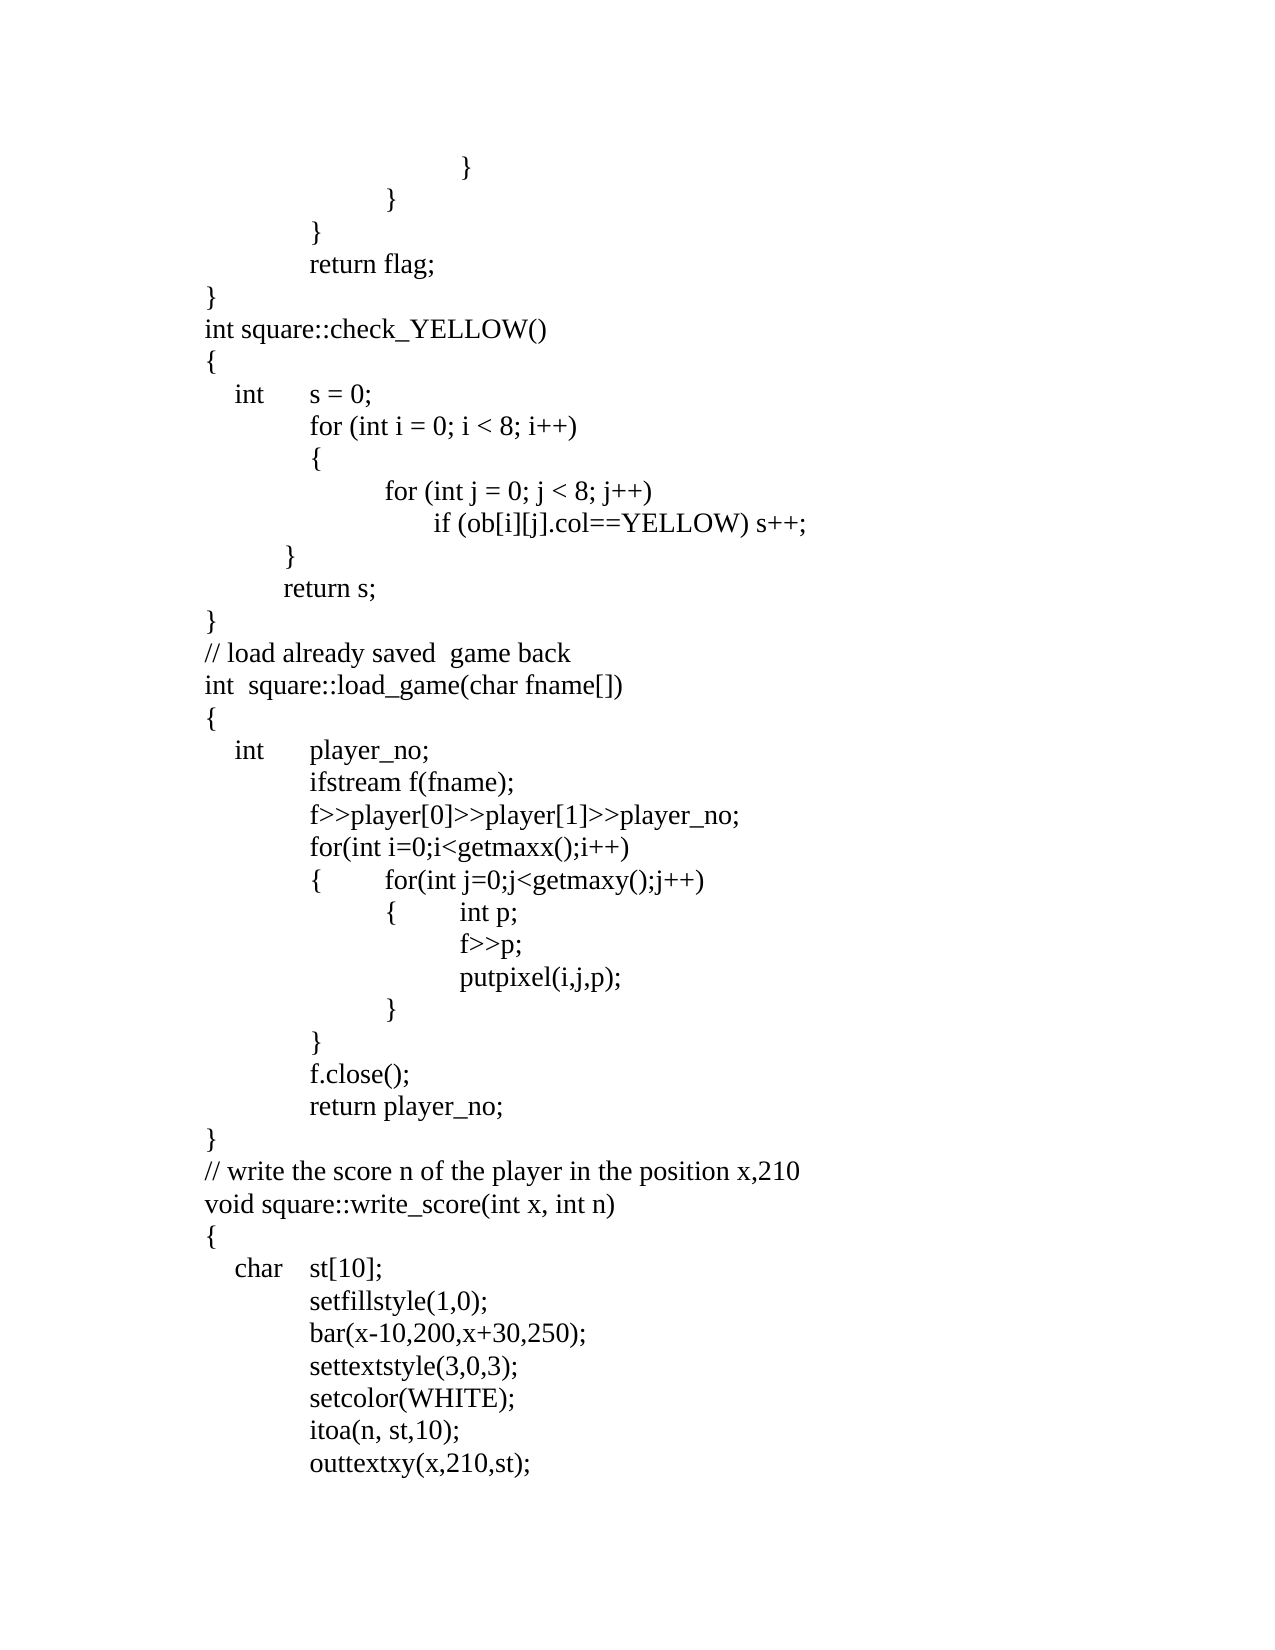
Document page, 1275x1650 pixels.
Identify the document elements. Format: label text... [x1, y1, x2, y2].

text } [204, 1122, 1125, 1154]
text } [204, 1025, 1125, 1057]
text f.close(); [204, 1057, 1125, 1089]
text if (ob[i][j].col==YELLOW) s++; [204, 506, 1125, 539]
text outtextxy(x,210,st); [204, 1446, 1125, 1478]
text return s; [204, 571, 1125, 603]
text int square::check_YELLOW() [204, 312, 1125, 344]
text { [204, 344, 1125, 377]
text } [204, 992, 1125, 1025]
text } [204, 150, 1125, 182]
text { [204, 442, 1125, 474]
text int player_no; [204, 733, 1125, 766]
text ifstream f(fname); [204, 766, 1125, 798]
text for (int j = 0; j < 8; j++) [204, 474, 1125, 506]
text return flag; [204, 247, 1125, 279]
text int s = 0; [204, 377, 1125, 409]
text { [204, 701, 1125, 733]
text f>>player[0]>>player[1]>>player_no; [204, 798, 1125, 830]
text // write the score n of the player in the position x,210 [204, 1154, 1125, 1187]
text setcolor(WHITE); [204, 1381, 1125, 1413]
text return player_no; [204, 1089, 1125, 1122]
text } [204, 215, 1125, 247]
text bar(x-10,200,x+30,250); [204, 1316, 1125, 1349]
text for(int i=0;i<getmaxx();i++) [204, 830, 1125, 863]
text char st[10]; [204, 1251, 1125, 1284]
text { [204, 1219, 1125, 1251]
text itoa(n, st,10); [204, 1413, 1125, 1446]
text } [204, 182, 1125, 215]
text // load already saved game back [204, 636, 1125, 668]
text putpixel(i,j,p); [204, 960, 1125, 992]
text f>>p; [204, 927, 1125, 960]
text } [204, 279, 1125, 312]
text { for(int j=0;j<getmaxy();j++) [204, 863, 1125, 895]
text for (int i = 0; i < 8; i++) [204, 409, 1125, 442]
text { int p; [204, 895, 1125, 927]
text } [204, 603, 1125, 636]
text void square::write_score(int x, int n) [204, 1187, 1125, 1219]
text setfillstyle(1,0); [204, 1284, 1125, 1316]
text } [204, 539, 1125, 571]
text settextstyle(3,0,3); [204, 1349, 1125, 1381]
text int square::load_game(char fname[]) [204, 668, 1125, 701]
